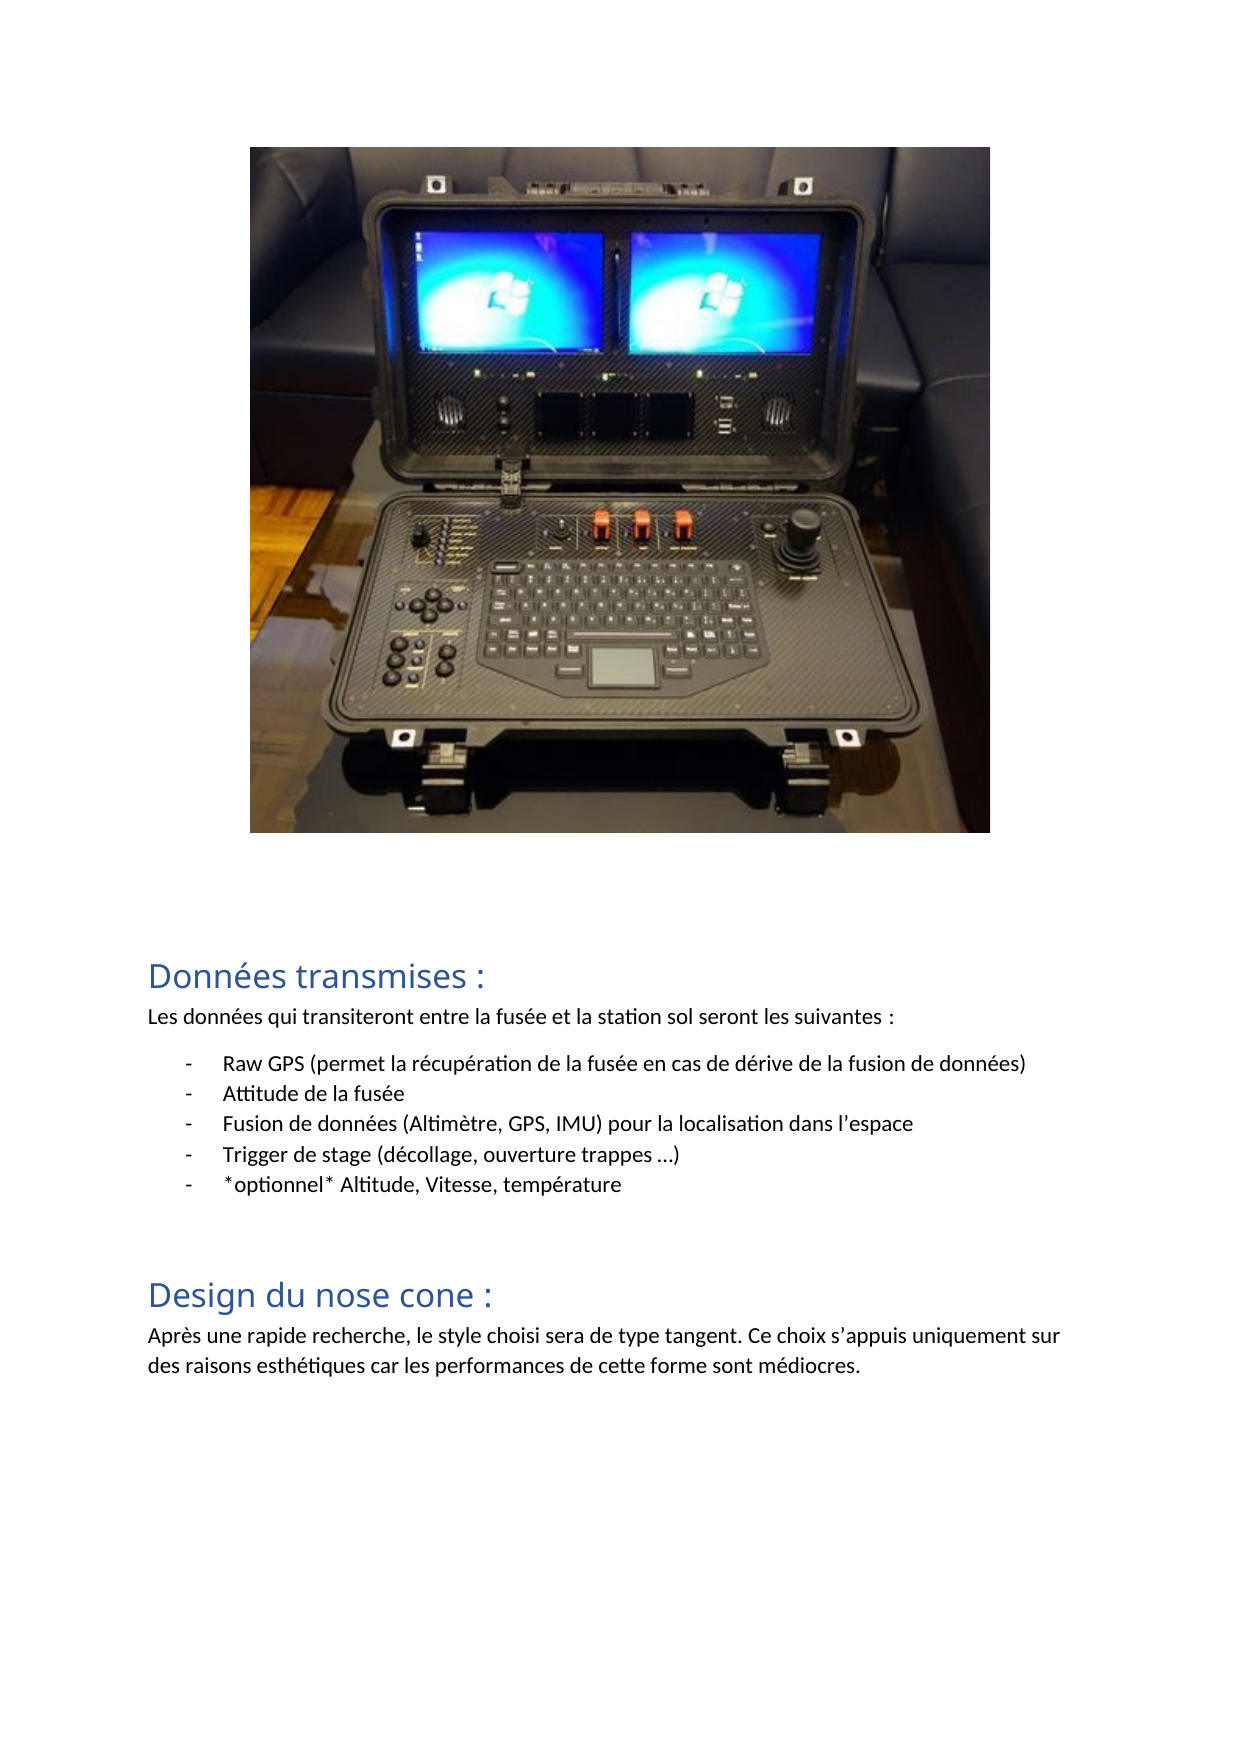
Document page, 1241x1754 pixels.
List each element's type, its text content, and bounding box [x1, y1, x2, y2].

picture [250, 147, 991, 833]
subtitle Design du nose cone : [148, 1272, 1093, 1317]
subtitle Données transmises : [148, 953, 1093, 999]
list *optionnel* Altitude, Vitesse, température [185, 1170, 1093, 1198]
list Trigger de stage (décollage, ouverture trappes …) [185, 1140, 1093, 1168]
list Fusion de données (Altimètre, GPS, IMU) pour la localisation dans l’espace [185, 1109, 1093, 1138]
text Les données qui transiteront entre la fusée et la station sol seront les suivantes : [148, 1002, 1093, 1030]
text Après une rapide recherche, le style choisi sera de type tangent. Ce choix s’appuis uniquement sur des raisons esthétiques car les performances de cette forme sont médiocres. [148, 1321, 1093, 1379]
list Raw GPS (permet la récupération de la fusée en cas de dérive de la fusion de données) [185, 1049, 1093, 1077]
list Attitude de la fusée [185, 1079, 1093, 1107]
